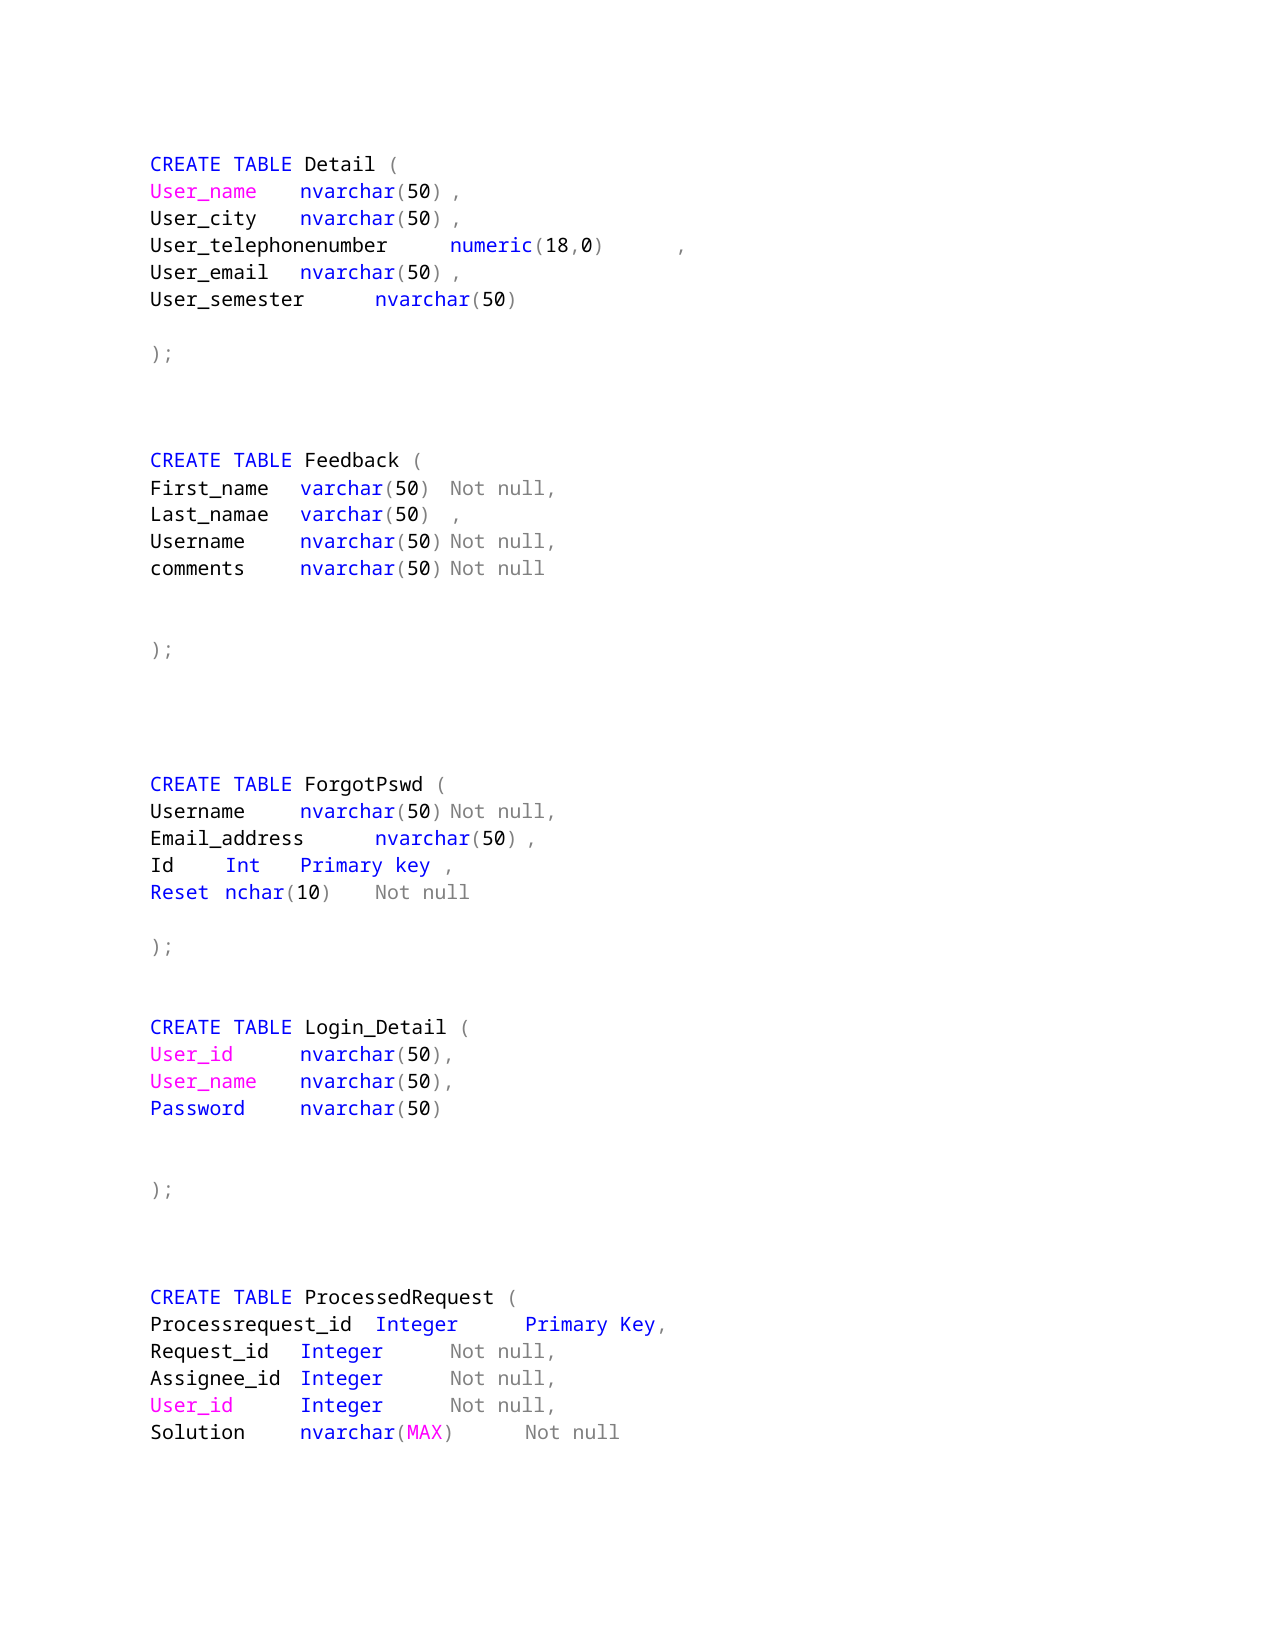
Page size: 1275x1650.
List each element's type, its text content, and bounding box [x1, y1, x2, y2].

text User_telephonenumber numeric(18,0) , [150, 231, 1125, 258]
text Username nvarchar(50) Not null, [150, 528, 1125, 555]
text Last_namae varchar(50) , [150, 501, 1125, 528]
text Processrequest_id Integer Primary Key, [150, 1310, 1125, 1337]
text Username nvarchar(50) Not null, [150, 797, 1125, 824]
text CREATE TABLE ForgotPswd ( [150, 771, 1125, 797]
text CREATE TABLE Login_Detail ( [150, 1013, 1125, 1040]
text ); [150, 339, 1125, 366]
text User_id nvarchar(50), [150, 1040, 1125, 1067]
text ); [150, 1175, 1125, 1202]
text User_id Integer Not null, [150, 1391, 1125, 1418]
text Assignee_id Integer Not null, [150, 1364, 1125, 1391]
text CREATE TABLE Detail ( [150, 150, 1125, 177]
text Reset nchar(10) Not null [150, 878, 1125, 905]
text Password nvarchar(50) [150, 1094, 1125, 1121]
text User_semester nvarchar(50) [150, 285, 1125, 312]
text User_email nvarchar(50) , [150, 258, 1125, 285]
text User_city nvarchar(50) , [150, 204, 1125, 231]
text CREATE TABLE ProcessedRequest ( [150, 1283, 1125, 1310]
text CREATE TABLE Feedback ( [150, 447, 1125, 474]
text ); [150, 636, 1125, 663]
text User_name nvarchar(50) , [150, 177, 1125, 204]
text User_name nvarchar(50), [150, 1067, 1125, 1094]
text Email_address nvarchar(50) , [150, 824, 1125, 851]
text Solution nvarchar(MAX) Not null [150, 1418, 1125, 1445]
text ); [150, 932, 1125, 959]
text Id Int Primary key , [150, 851, 1125, 878]
text Request_id Integer Not null, [150, 1337, 1125, 1364]
text First_name varchar(50) Not null, [150, 474, 1125, 501]
text comments nvarchar(50) Not null [150, 555, 1125, 582]
